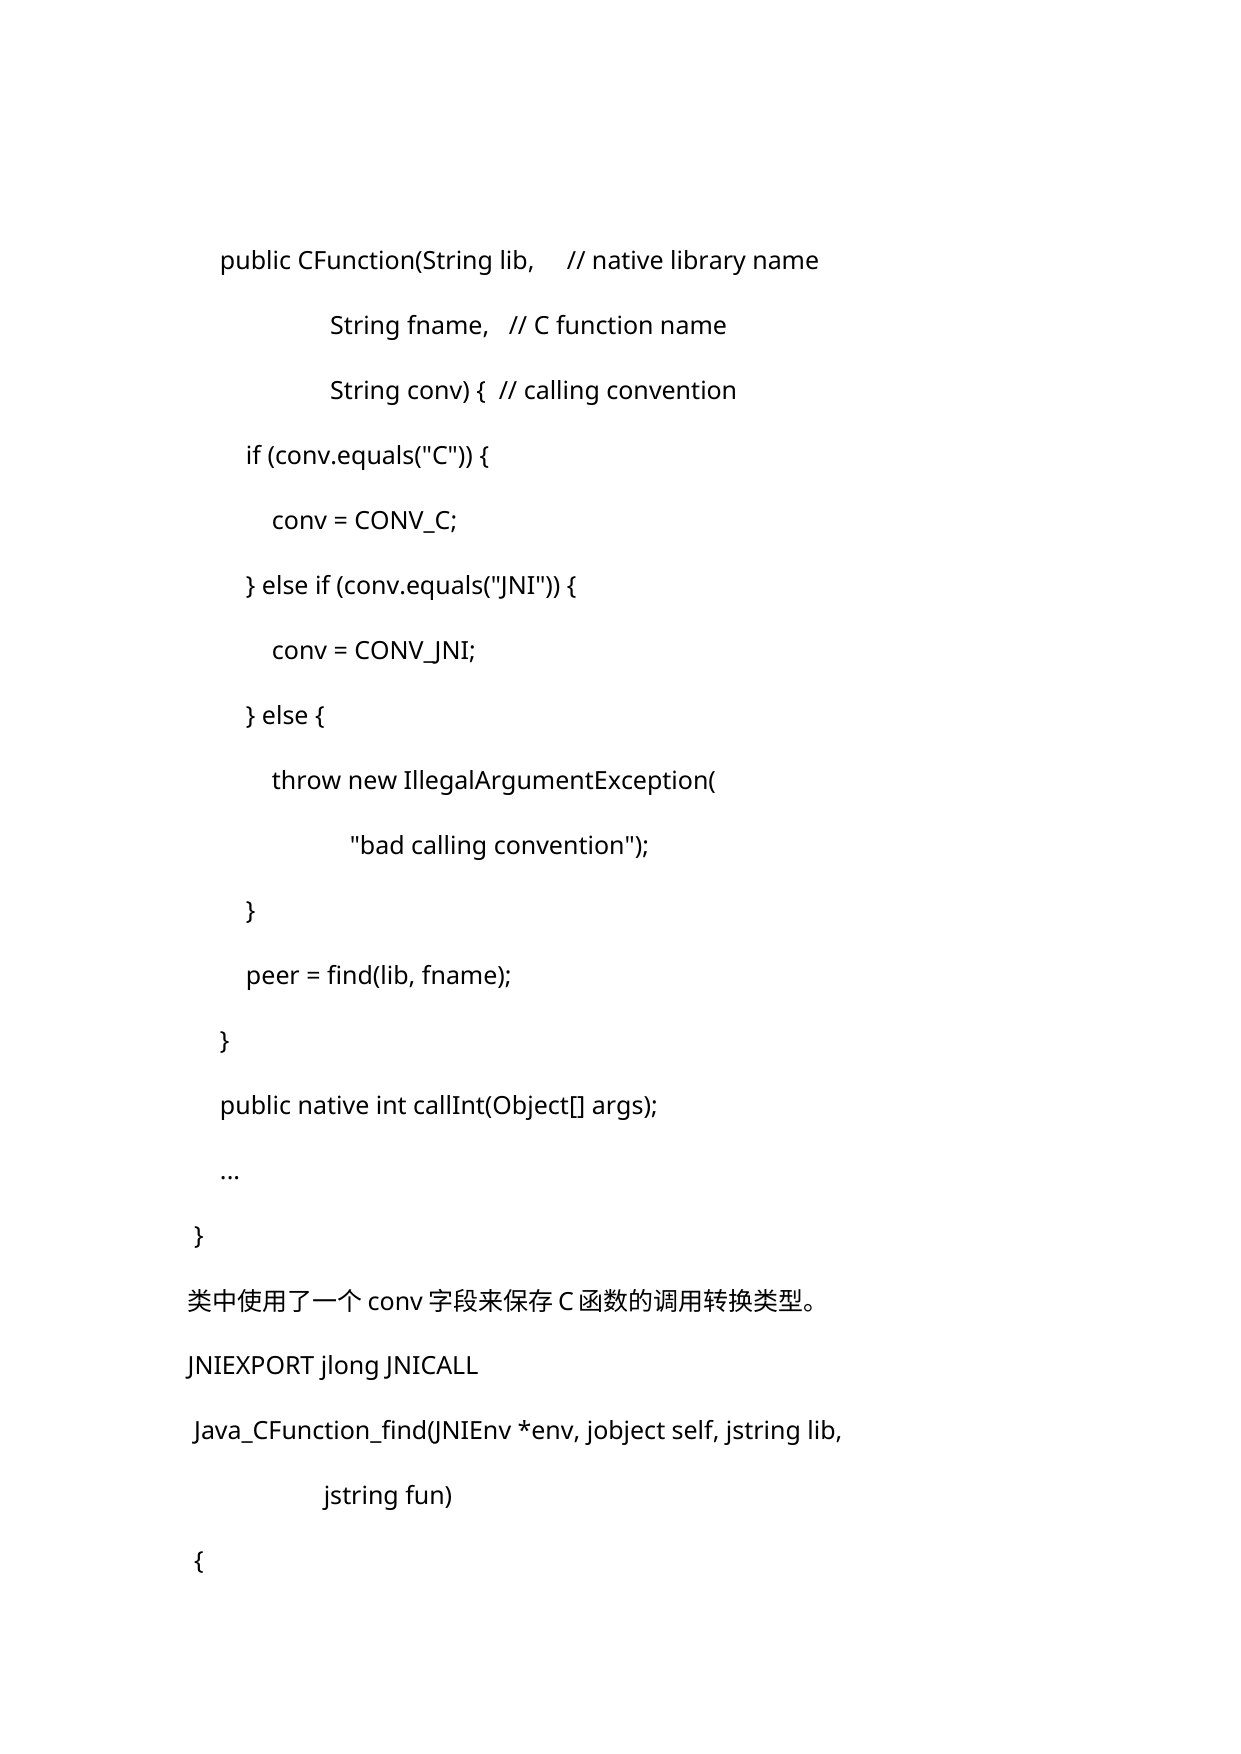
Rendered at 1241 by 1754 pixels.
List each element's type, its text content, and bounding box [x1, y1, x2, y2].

text throw new IllegalArgumentException( [187, 747, 1053, 812]
text } else { [187, 682, 1053, 747]
text conv = CONV_C; [187, 487, 1053, 552]
text conv = CONV_JNI; [187, 617, 1053, 682]
text 类中使用了一个conv字段来保存C函数的调用转换类型。 [187, 1267, 1053, 1332]
text peer = find(lib, fname); [187, 942, 1053, 1007]
text { [187, 1527, 1053, 1592]
text String fname, // C function name [187, 292, 1053, 357]
text "bad calling convention"); [187, 812, 1053, 877]
text } else if (conv.equals("JNI")) { [187, 552, 1053, 617]
text String conv) { // calling convention [187, 357, 1053, 422]
text public native int callInt(Object[] args); [187, 1072, 1053, 1137]
text if (conv.equals("C")) { [187, 422, 1053, 487]
text Java_CFunction_find(JNIEnv *env, jobject self, jstring lib, [187, 1397, 1053, 1462]
text public CFunction(String lib, // native library name [187, 227, 1053, 292]
text } [187, 1007, 1053, 1072]
text jstring fun) [187, 1462, 1053, 1527]
text ... [187, 1137, 1053, 1202]
text JNIEXPORT jlong JNICALL [187, 1332, 1053, 1397]
text } [187, 877, 1053, 942]
text } [187, 1202, 1053, 1267]
